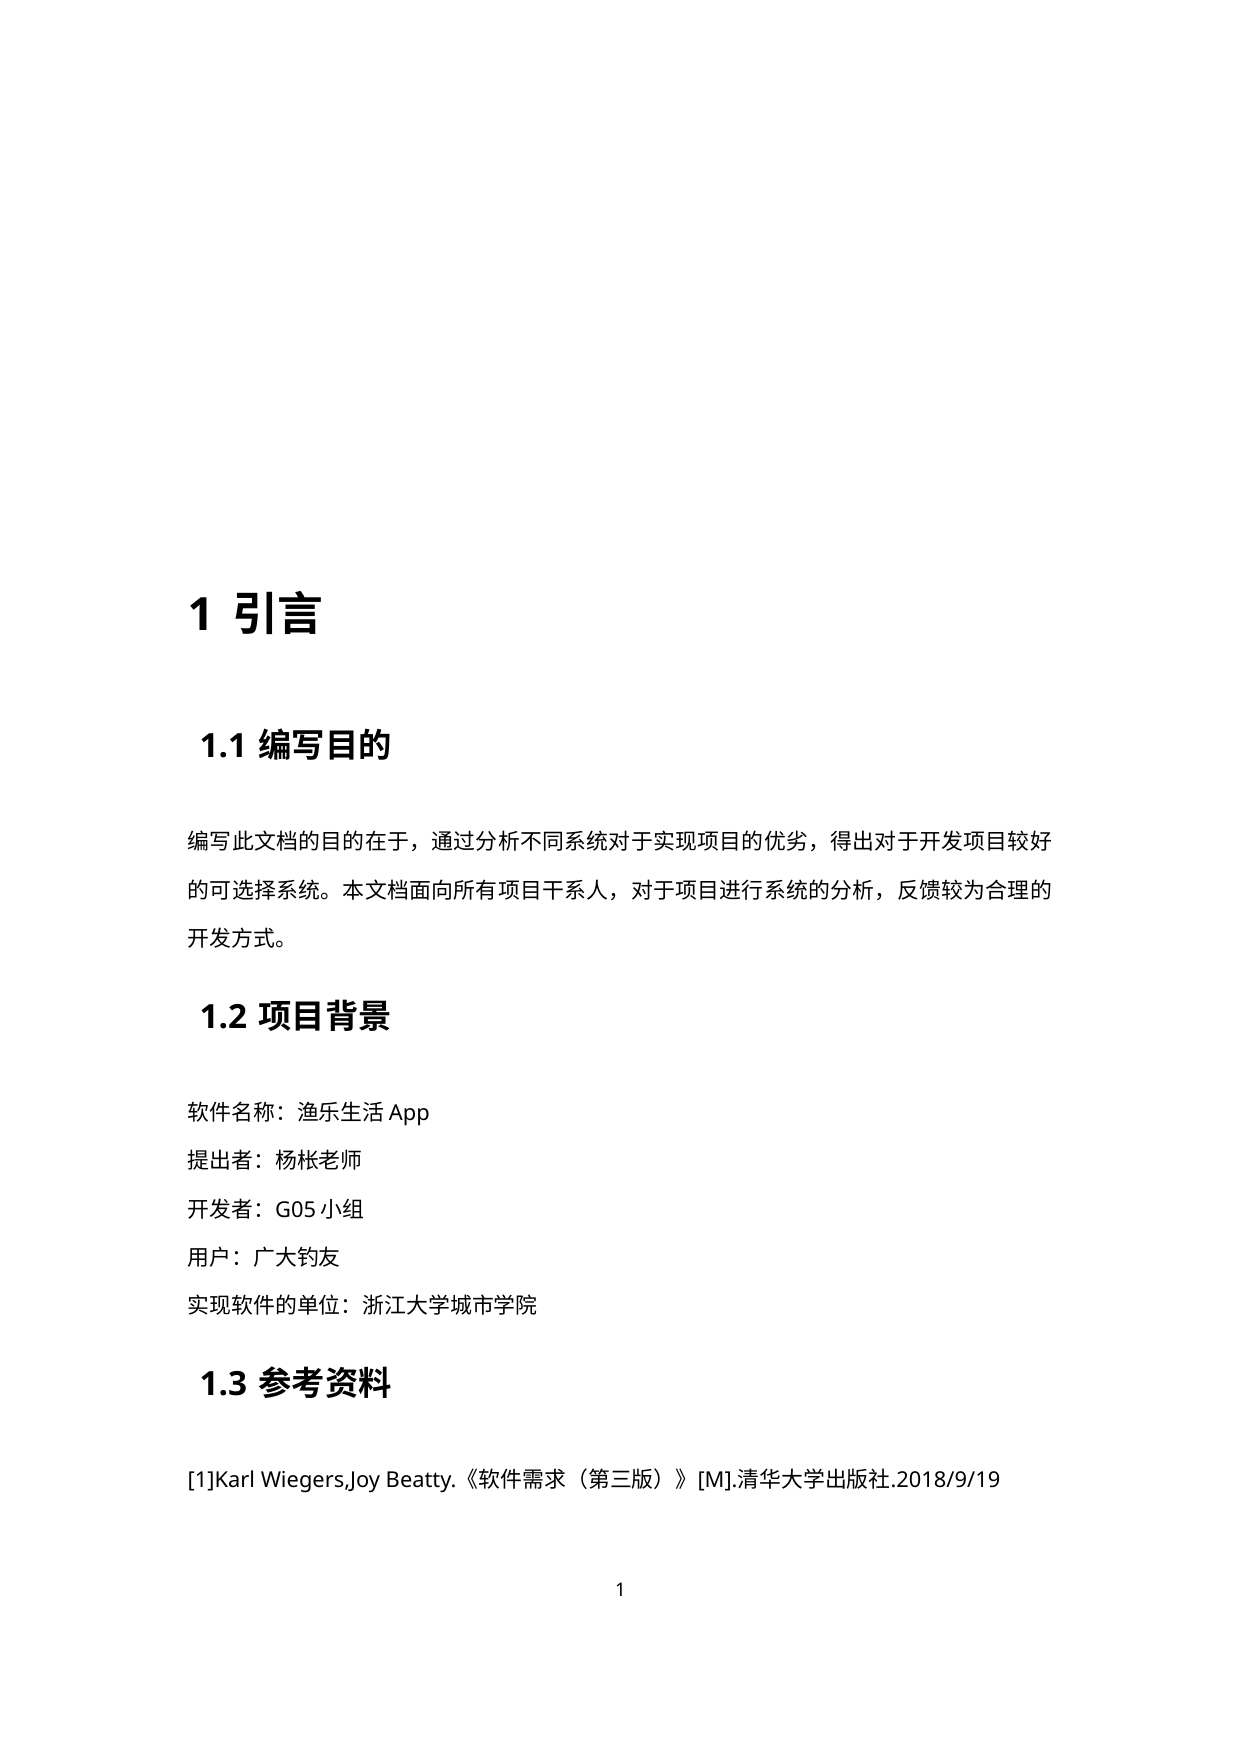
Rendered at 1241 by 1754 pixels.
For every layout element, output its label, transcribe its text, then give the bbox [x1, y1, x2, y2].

text 编写此文档的目的在于，通过分析不同系统对于实现项目的优劣，得出对于开发项目较好的可选择系统。本文档面向所有项目干系人，对于项目进行系统的分析，反馈较为合理的开发方式。 [187, 823, 1053, 953]
subtitle 项目背景 [199, 982, 1053, 1047]
text 实现软件的单位：浙江大学城市学院 [187, 1288, 1053, 1320]
subtitle 引言 [187, 562, 1053, 659]
text 软件名称：渔乐生活App [187, 1094, 1053, 1127]
text 开发者：G05小组 [187, 1191, 1053, 1224]
text [1]Karl Wiegers,Joy Beatty.《软件需求（第三版）》[M].清华大学出版社.2018/9/19 [187, 1462, 1053, 1494]
subtitle 编写目的 [199, 711, 1053, 776]
subtitle 参考资料 [199, 1349, 1053, 1414]
text 提出者：杨枨老师 [187, 1143, 1053, 1175]
text 用户：广大钓友 [187, 1239, 1053, 1272]
